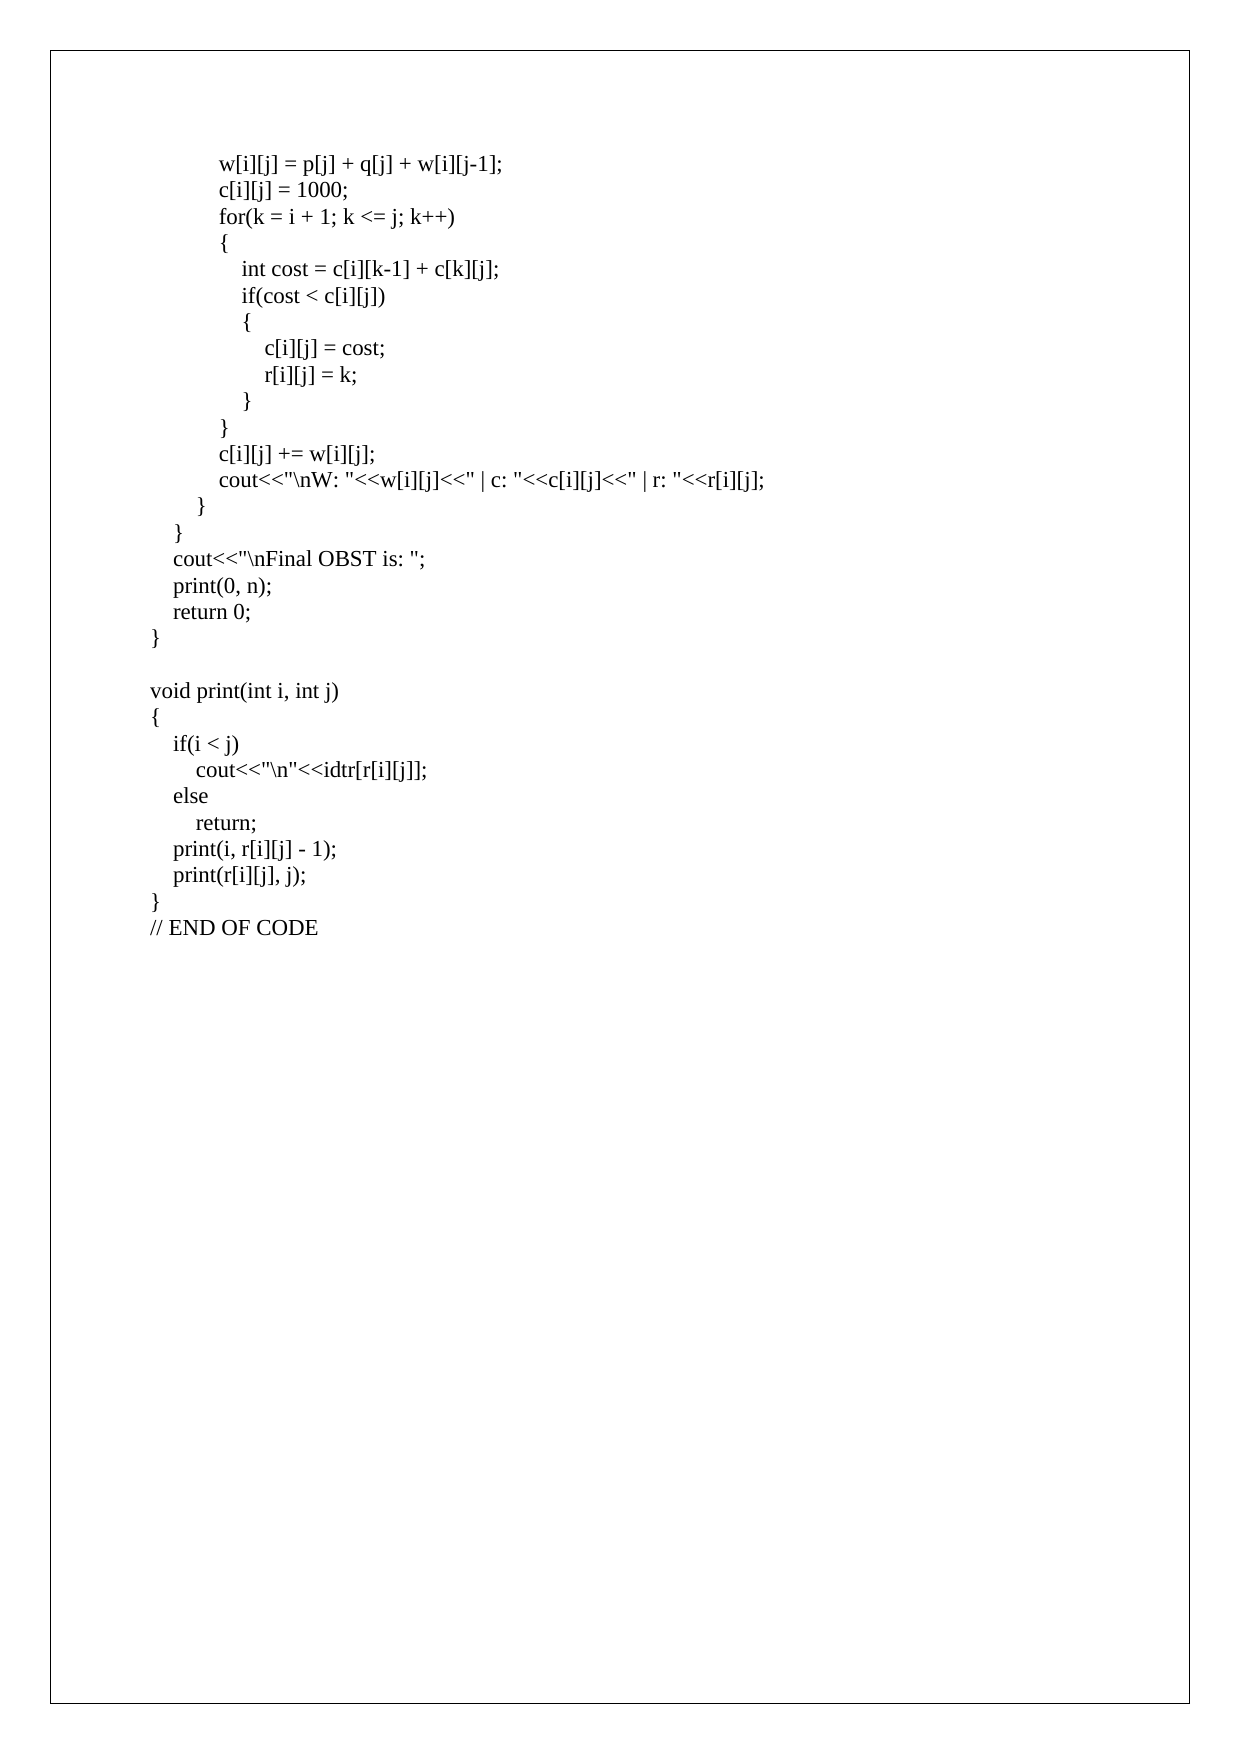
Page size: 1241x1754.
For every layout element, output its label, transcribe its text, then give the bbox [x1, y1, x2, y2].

text } [150, 888, 1090, 914]
text { [150, 229, 1090, 255]
text c[i][j] += w[i][j]; [150, 440, 1090, 466]
text for(k = i + 1; k <= j; k++) [150, 203, 1090, 229]
text { [150, 703, 1090, 730]
text void print(int i, int j) [150, 677, 1090, 703]
text cout<<"\n"<<idtr[r[i][j]]; [150, 756, 1090, 782]
text else [150, 782, 1090, 809]
text r[i][j] = k; [150, 361, 1090, 387]
text print(i, r[i][j] - 1); [150, 835, 1090, 862]
text if(cost < c[i][j]) [150, 282, 1090, 308]
text int cost = c[i][k-1] + c[k][j]; [150, 255, 1090, 282]
text c[i][j] = 1000; [150, 176, 1090, 203]
text return; [150, 809, 1090, 835]
text return 0; [150, 598, 1090, 624]
text // END OF CODE [150, 914, 1090, 941]
text } [150, 413, 1090, 440]
text cout<<"\nFinal OBST is: "; [150, 545, 1090, 572]
text print(r[i][j], j); [150, 862, 1090, 888]
text } [150, 387, 1090, 413]
text print(0, n); [150, 572, 1090, 598]
text } [150, 493, 1090, 519]
text } [150, 519, 1090, 545]
text { [150, 308, 1090, 334]
text w[i][j] = p[j] + q[j] + w[i][j-1]; [150, 150, 1090, 176]
text } [150, 624, 1090, 651]
text if(i < j) [150, 730, 1090, 756]
text c[i][j] = cost; [150, 334, 1090, 361]
text cout<<"\nW: "<<w[i][j]<<" | c: "<<c[i][j]<<" | r: "<<r[i][j]; [150, 466, 1090, 493]
